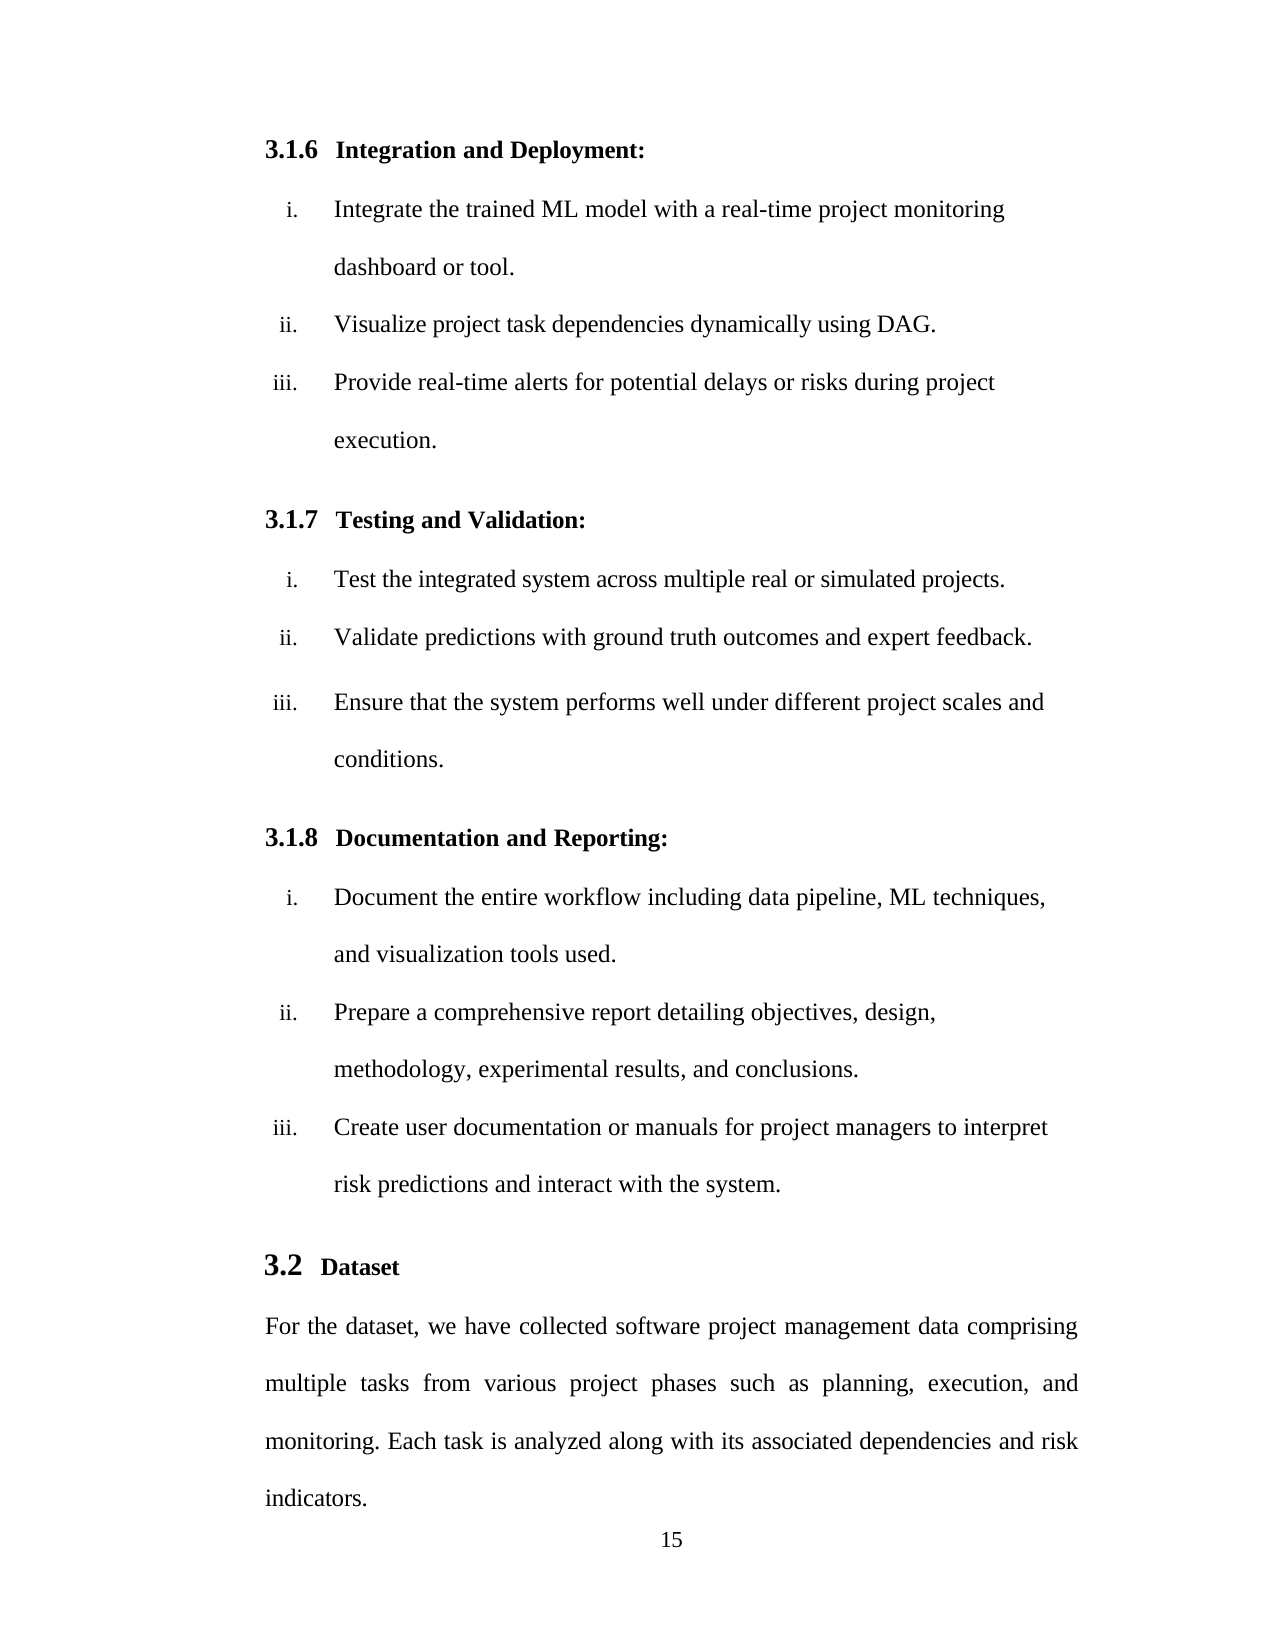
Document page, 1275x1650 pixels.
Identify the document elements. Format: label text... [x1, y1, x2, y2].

list Create user documentation or manuals for project managers to interpret risk predictions and interact with the system. [273, 1112, 1078, 1198]
subtitle Dataset [263, 1246, 1160, 1282]
list Provide real-time alerts for potential delays or risks during project execution. [273, 367, 1078, 454]
list Validate predictions with ground truth outcomes and expert feedback. [279, 622, 1078, 650]
list Prepare a comprehensive report detailing objectives, design, methodology, experimental results, and conclusions. [279, 997, 1079, 1083]
list Visualize project task dependencies dynamically using DAG. [279, 311, 1160, 337]
list Test the integrated system across multiple real or simulated projects. [286, 564, 1078, 593]
subtitle Testing and Validation: [265, 503, 1160, 535]
subtitle Integration and Deployment: [265, 133, 1160, 164]
subtitle Documentation and Reporting: [265, 821, 1160, 852]
list Document the entire workflow including data pipeline, ML techniques, and visualization tools used. [286, 882, 1078, 968]
list Integrate the trained ML model with a real-time project monitoring dashboard or tool. [286, 194, 1078, 281]
text For the dataset, we have collected software project management data comprising multiple tasks from various project phases such as planning, execution, and monitoring. Each task is analyzed along with its associated dependencies and risk indicators. [265, 1311, 1078, 1512]
list Ensure that the system performs well under different project scales and conditions. [273, 687, 1078, 773]
